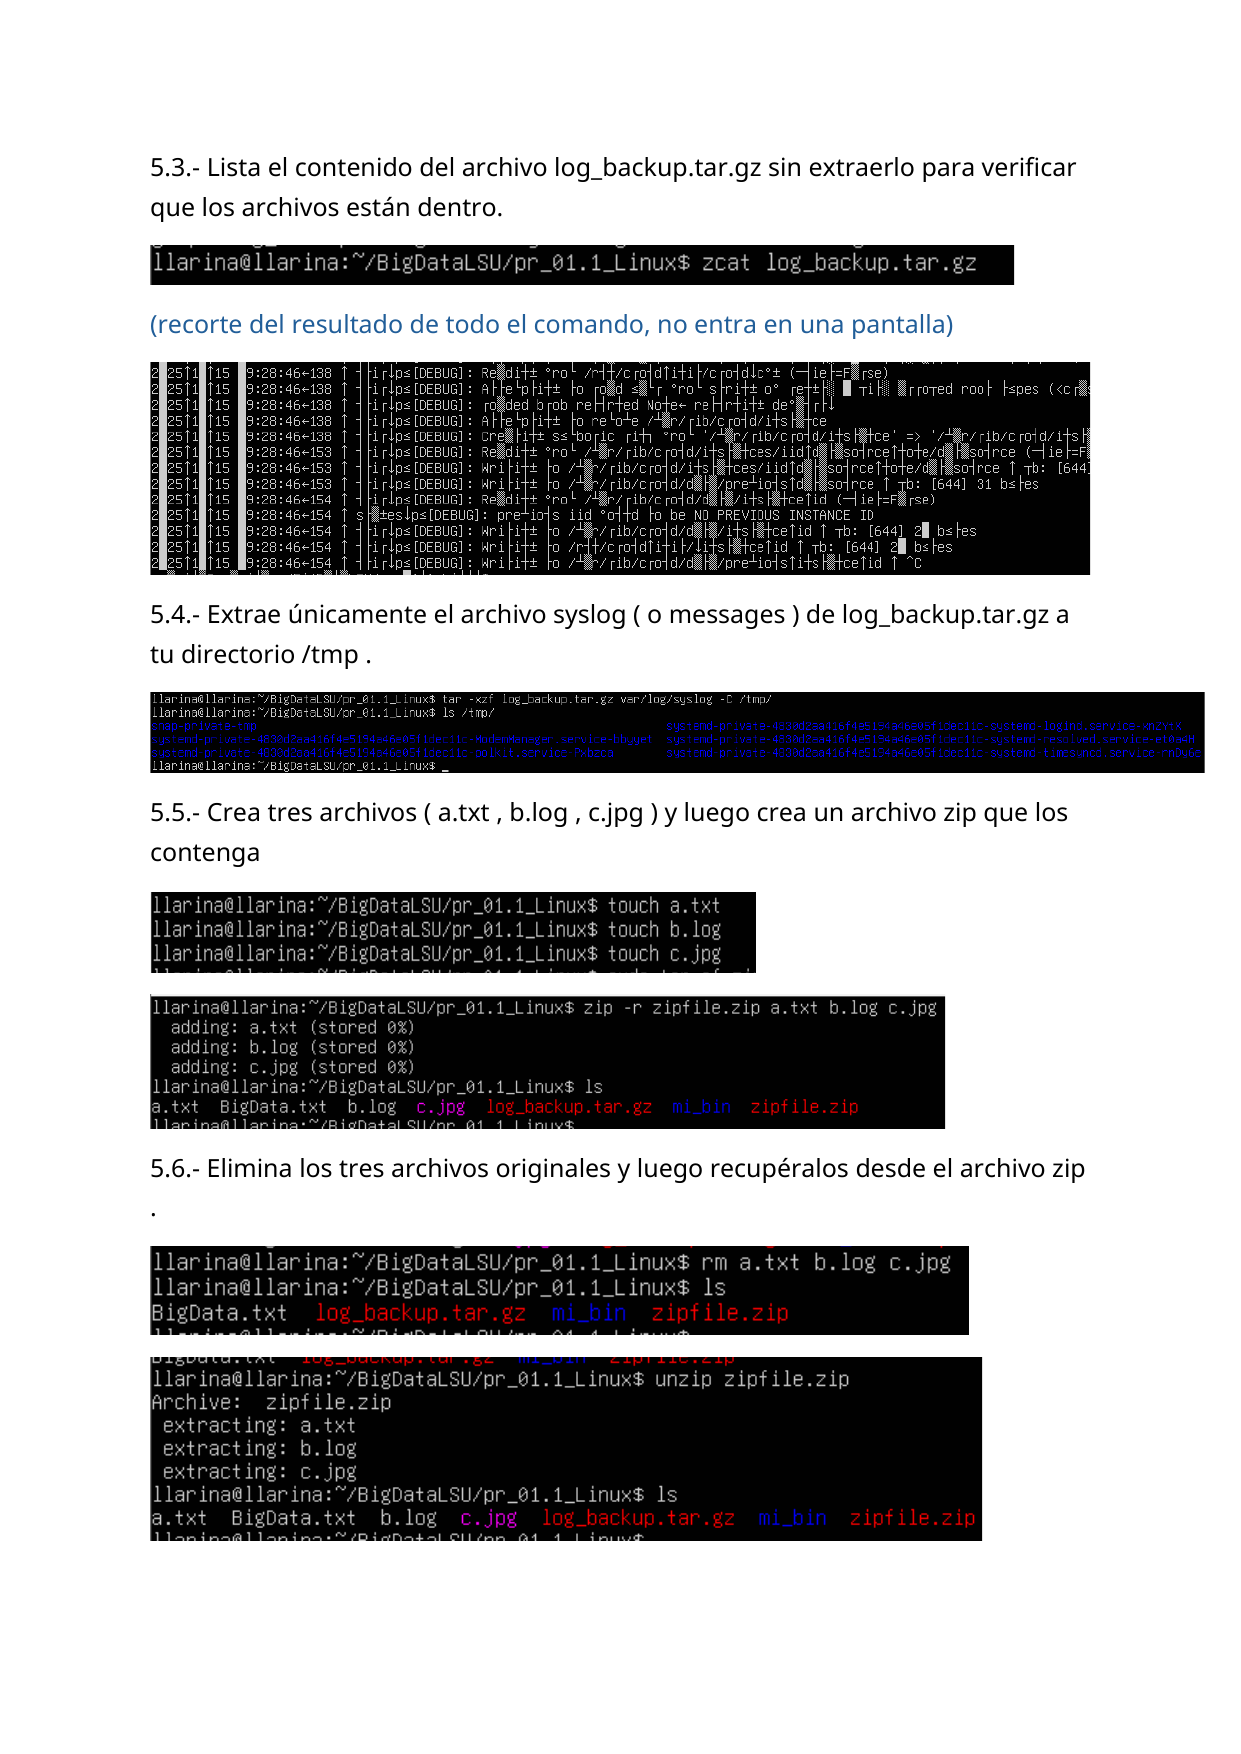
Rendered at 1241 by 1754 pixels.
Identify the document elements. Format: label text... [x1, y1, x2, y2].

picture [150, 1246, 969, 1335]
text 5.4.- Extrae únicamente el archivo syslog ( o messages ) de log_backup.tar.gz a tu directorio /tmp . [150, 597, 1090, 671]
text 5.3.- Lista el contenido del archivo log_backup.tar.gz sin extraerlo para verificar que los archivos están dentro. [150, 150, 1090, 223]
picture [150, 1357, 983, 1541]
picture [150, 892, 756, 973]
text 5.5.- Crea tres archivos ( a.txt , b.log , c.jpg ) y luego crea un archivo zip que los contenga [150, 795, 1090, 868]
text 5.6.- Elimina los tres archivos originales y luego recupéralos desde el archivo zip . [150, 1150, 1090, 1224]
picture [150, 245, 1015, 285]
picture [150, 362, 1091, 575]
picture [150, 692, 1205, 773]
picture [150, 994, 946, 1129]
text (recorte del resultado de todo el comando, no entra en una pantalla) [150, 307, 1090, 341]
